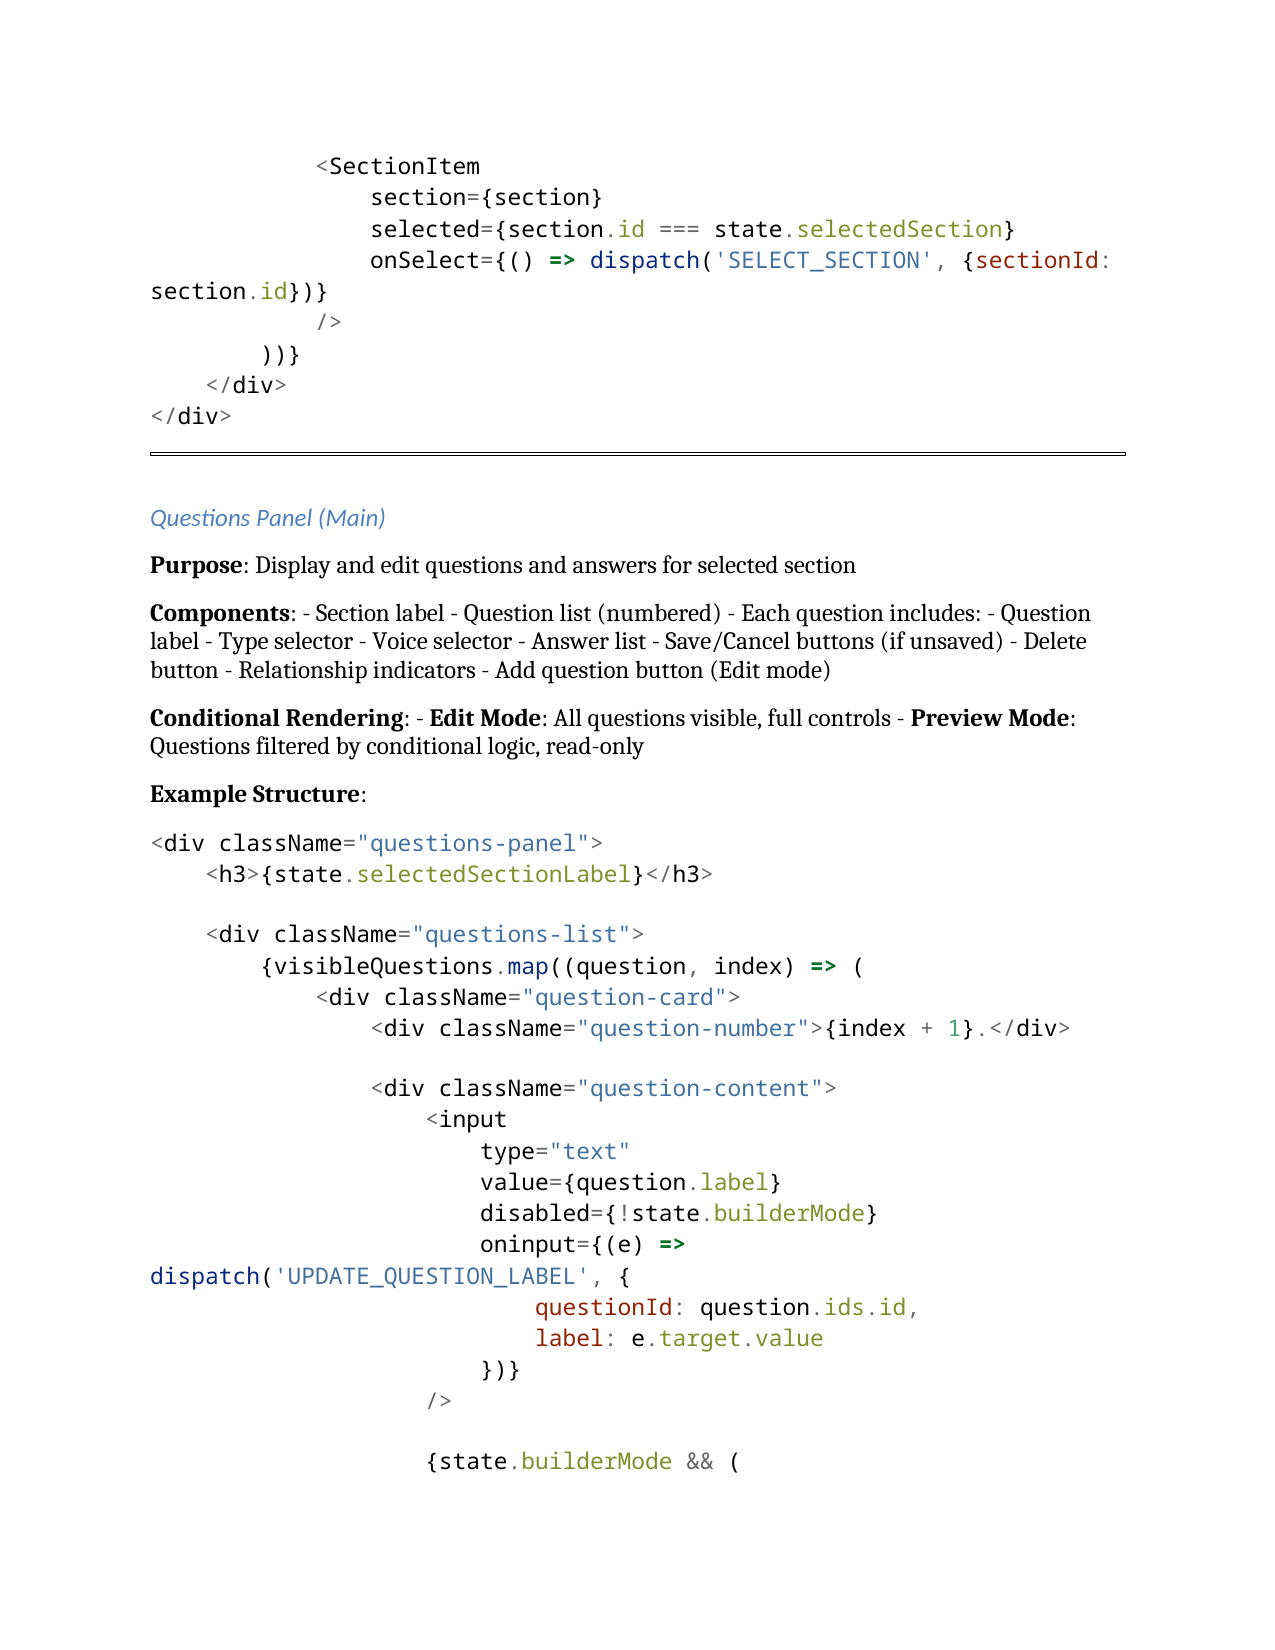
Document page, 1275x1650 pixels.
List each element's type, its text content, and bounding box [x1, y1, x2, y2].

text Components: - Section label - Question list (numbered) - Each question includes: - Question label - Type selector - Voice selector - Answer list - Save/Cancel buttons (if unsaved) - Delete button - Relationship indicators - Add question button (Edit mode) [150, 598, 1125, 685]
subtitle Questions Panel (Main) [150, 502, 1125, 532]
text Example Structure: [150, 780, 1125, 808]
text Conditional Rendering: - Edit Mode: All questions visible, full controls - Preview Mode: Questions filtered by conditional logic, read-only [150, 703, 1125, 761]
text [150, 150, 1125, 431]
text Purpose: Display and edit questions and answers for selected section [150, 551, 1125, 580]
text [150, 827, 1125, 1476]
